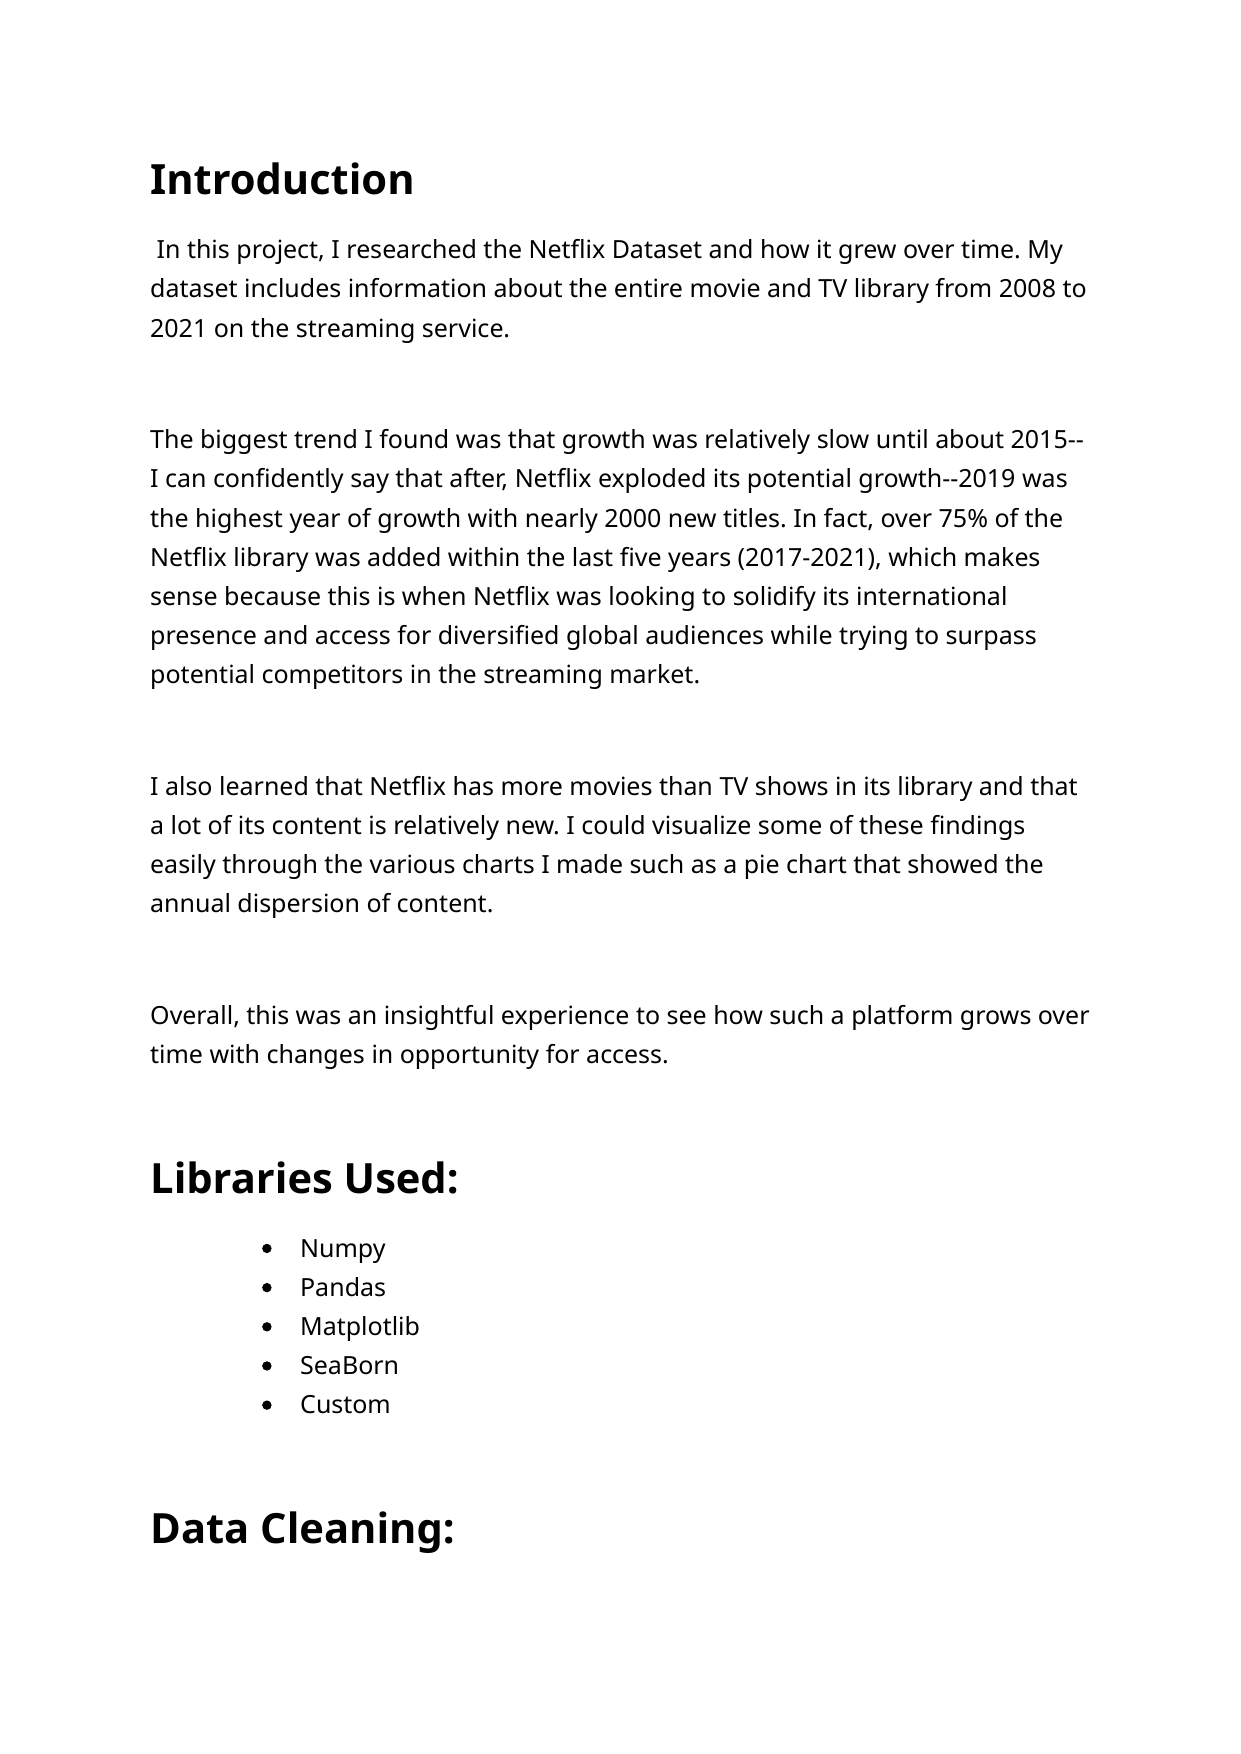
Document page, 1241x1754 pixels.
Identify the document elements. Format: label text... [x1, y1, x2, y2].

text Overall, this was an insightful experience to see how such a platform grows over time with changes in opportunity for access. [150, 998, 1090, 1071]
list Custom [262, 1387, 1090, 1421]
list Pandas [262, 1269, 1090, 1304]
text Data Cleaning: [150, 1499, 1090, 1556]
text I also learned that Netflix has more movies than TV shows in its library and that a lot of its content is relatively new. I could visualize some of these findings easily through the various charts I made such as a pie chart that showed the annual dispersion of content. [150, 768, 1090, 920]
text Introduction [150, 150, 1090, 207]
list SeaBorn [262, 1348, 1090, 1382]
text Libraries Used: [150, 1148, 1090, 1205]
text In this project, I researched the Netflix Dataset and how it grew over time. My dataset includes information about the entire movie and TV library from 2008 to 2021 on the streaming service. [150, 232, 1090, 344]
list Matplotlib [262, 1309, 1090, 1343]
text The biggest trend I found was that growth was relatively slow until about 2015--I can confidently say that after, Netflix exploded its potential growth--2019 was the highest year of growth with nearly 2000 new titles. In fact, over 75% of the Netflix library was added within the last five years (2017-2021), which makes sense because this is when Netflix was looking to solidify its international presence and access for diversified global audiences while trying to surpass potential competitors in the streaming market. [150, 422, 1090, 691]
list Numpy [262, 1230, 1090, 1264]
